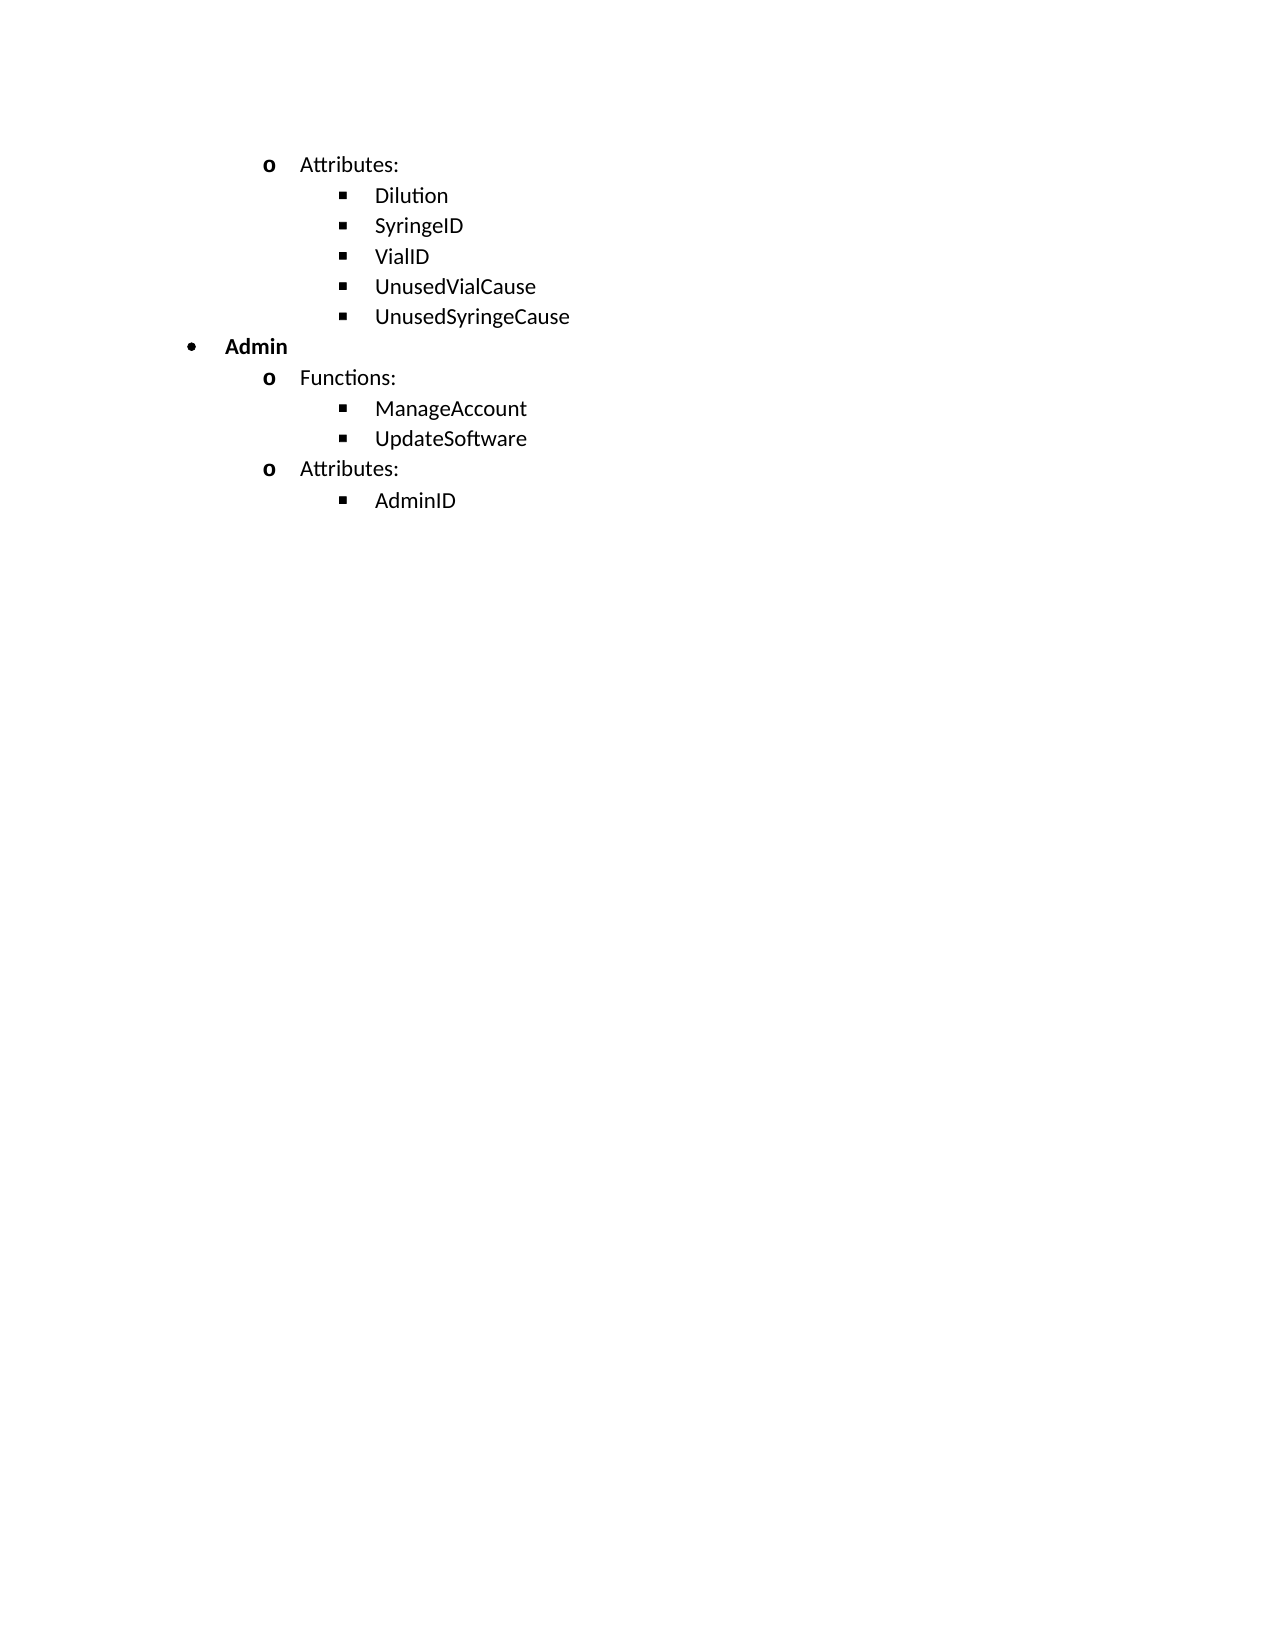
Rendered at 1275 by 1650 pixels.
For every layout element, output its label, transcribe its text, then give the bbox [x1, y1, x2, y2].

list UnusedVialCause [337, 272, 1125, 300]
list Attributes: [262, 150, 1125, 179]
list UnusedSyringeCause [337, 302, 1125, 330]
list Functions: [262, 363, 1125, 392]
list AdminID [337, 486, 1125, 514]
list Admin [187, 332, 1125, 361]
list ManageAccount [337, 394, 1125, 422]
list SyringeID [337, 212, 1125, 240]
list VialID [337, 242, 1125, 270]
list Dilution [337, 181, 1125, 209]
list UpdateSoftware [337, 424, 1125, 452]
list Attributes: [262, 454, 1125, 484]
